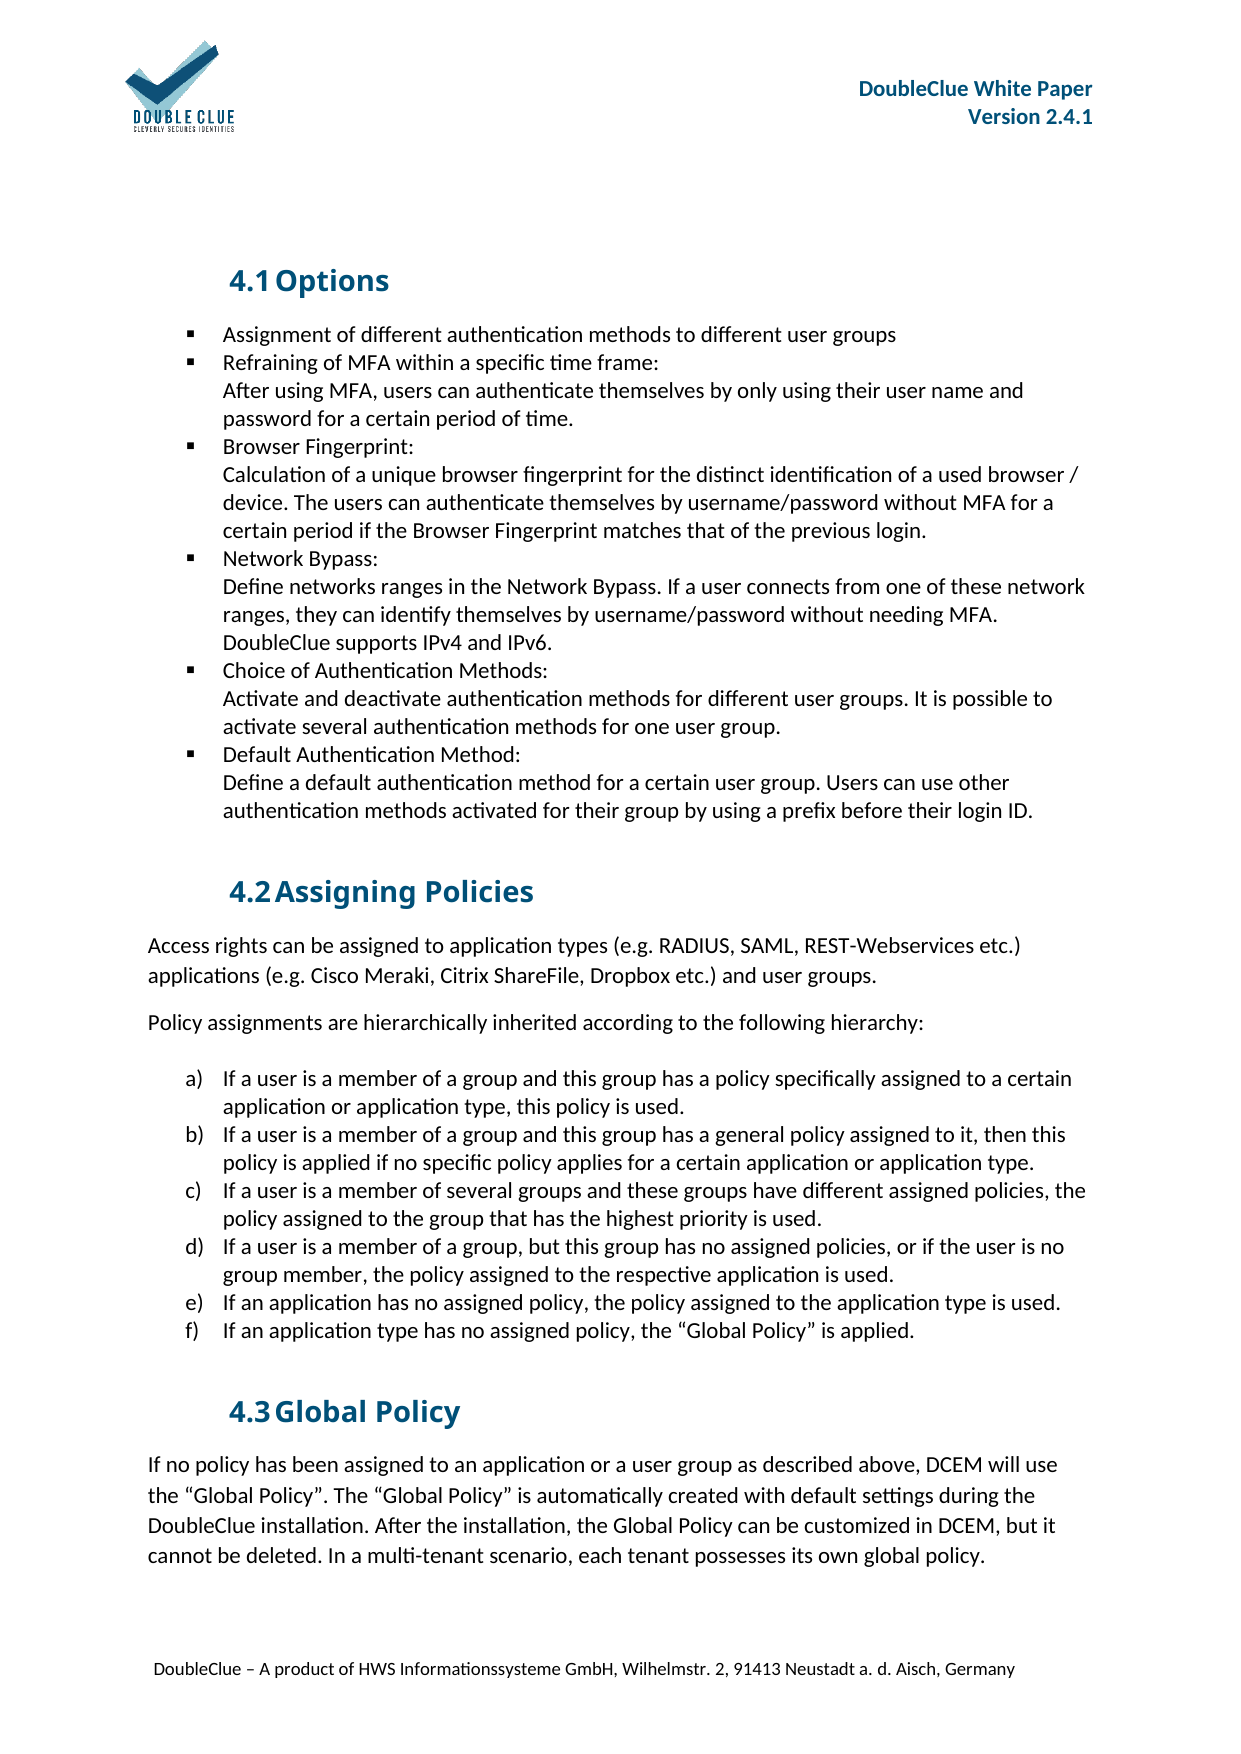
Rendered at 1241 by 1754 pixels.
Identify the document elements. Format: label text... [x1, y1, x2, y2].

text If no policy has been assigned to an application or a user group as described above, DCEM will use the “Global Policy”. The “Global Policy” is automatically created with default settings during the DoubleClue installation. After the installation, the Global Policy can be customized in DCEM, but it cannot be deleted. In a multi-tenant scenario, each tenant possesses its own global policy. [148, 1451, 1093, 1569]
list Network Bypass: Define networks ranges in the Network Bypass. If a user connects from one of these network ranges, they can identify themselves by username/password without needing MFA. DoubleClue supports IPv4 and IPv6. [185, 544, 1093, 656]
list If an application has no assigned policy, the policy assigned to the application type is used. [185, 1288, 1093, 1316]
list Activate and deactivate authentication methods for different user groups. It is possible to activate several authentication methods for one user group. [223, 684, 1093, 741]
list If a user is a member of several groups and these groups have different assigned policies, the policy assigned to the group that has the highest priority is used. [185, 1176, 1093, 1232]
picture [118, 32, 244, 136]
list Assigning Policies [229, 871, 1093, 911]
list If an application type has no assigned policy, the “Global Policy” is applied. [185, 1316, 1093, 1344]
list Refraining of MFA within a specific time frame: After using MFA, users can authenticate themselves by only using their user name and password for a certain period of time. [185, 348, 1093, 432]
list If a user is a member of a group and this group has a policy specifically assigned to a certain application or application type, this policy is used. [185, 1064, 1093, 1120]
list If a user is a member of a group and this group has a general policy assigned to it, then this policy is applied if no specific policy applies for a certain application or application type. [185, 1120, 1093, 1176]
list Assignment of different authentication methods to different user groups [185, 320, 1093, 348]
list Choice of Authentication Methods: [185, 656, 1093, 684]
list If a user is a member of a group, but this group has no assigned policies, or if the user is no group member, the policy assigned to the respective application is used. [185, 1232, 1093, 1288]
list Define a default authentication method for a certain user group. Users can use other authentication methods activated for their group by using a prefix before their login ID. [223, 768, 1093, 824]
list Options [229, 261, 1093, 300]
text Access rights can be assigned to application types (e.g. RADIUS, SAML, REST-Webservices etc.) applications (e.g. Cisco Meraki, Citrix ShareFile, Dropbox etc.) and user groups. [148, 931, 1093, 989]
text Policy assignments are hierarchically inherited according to the following hierarchy: [148, 1008, 1093, 1036]
list Default Authentication Method: [185, 741, 1093, 768]
list Browser Fingerprint: Calculation of a unique browser fingerprint for the distinct identification of a used browser / device. The users can authenticate themselves by username/password without MFA for a certain period if the Browser Fingerprint matches that of the previous login. [185, 432, 1093, 544]
list Global Policy [229, 1391, 1093, 1431]
